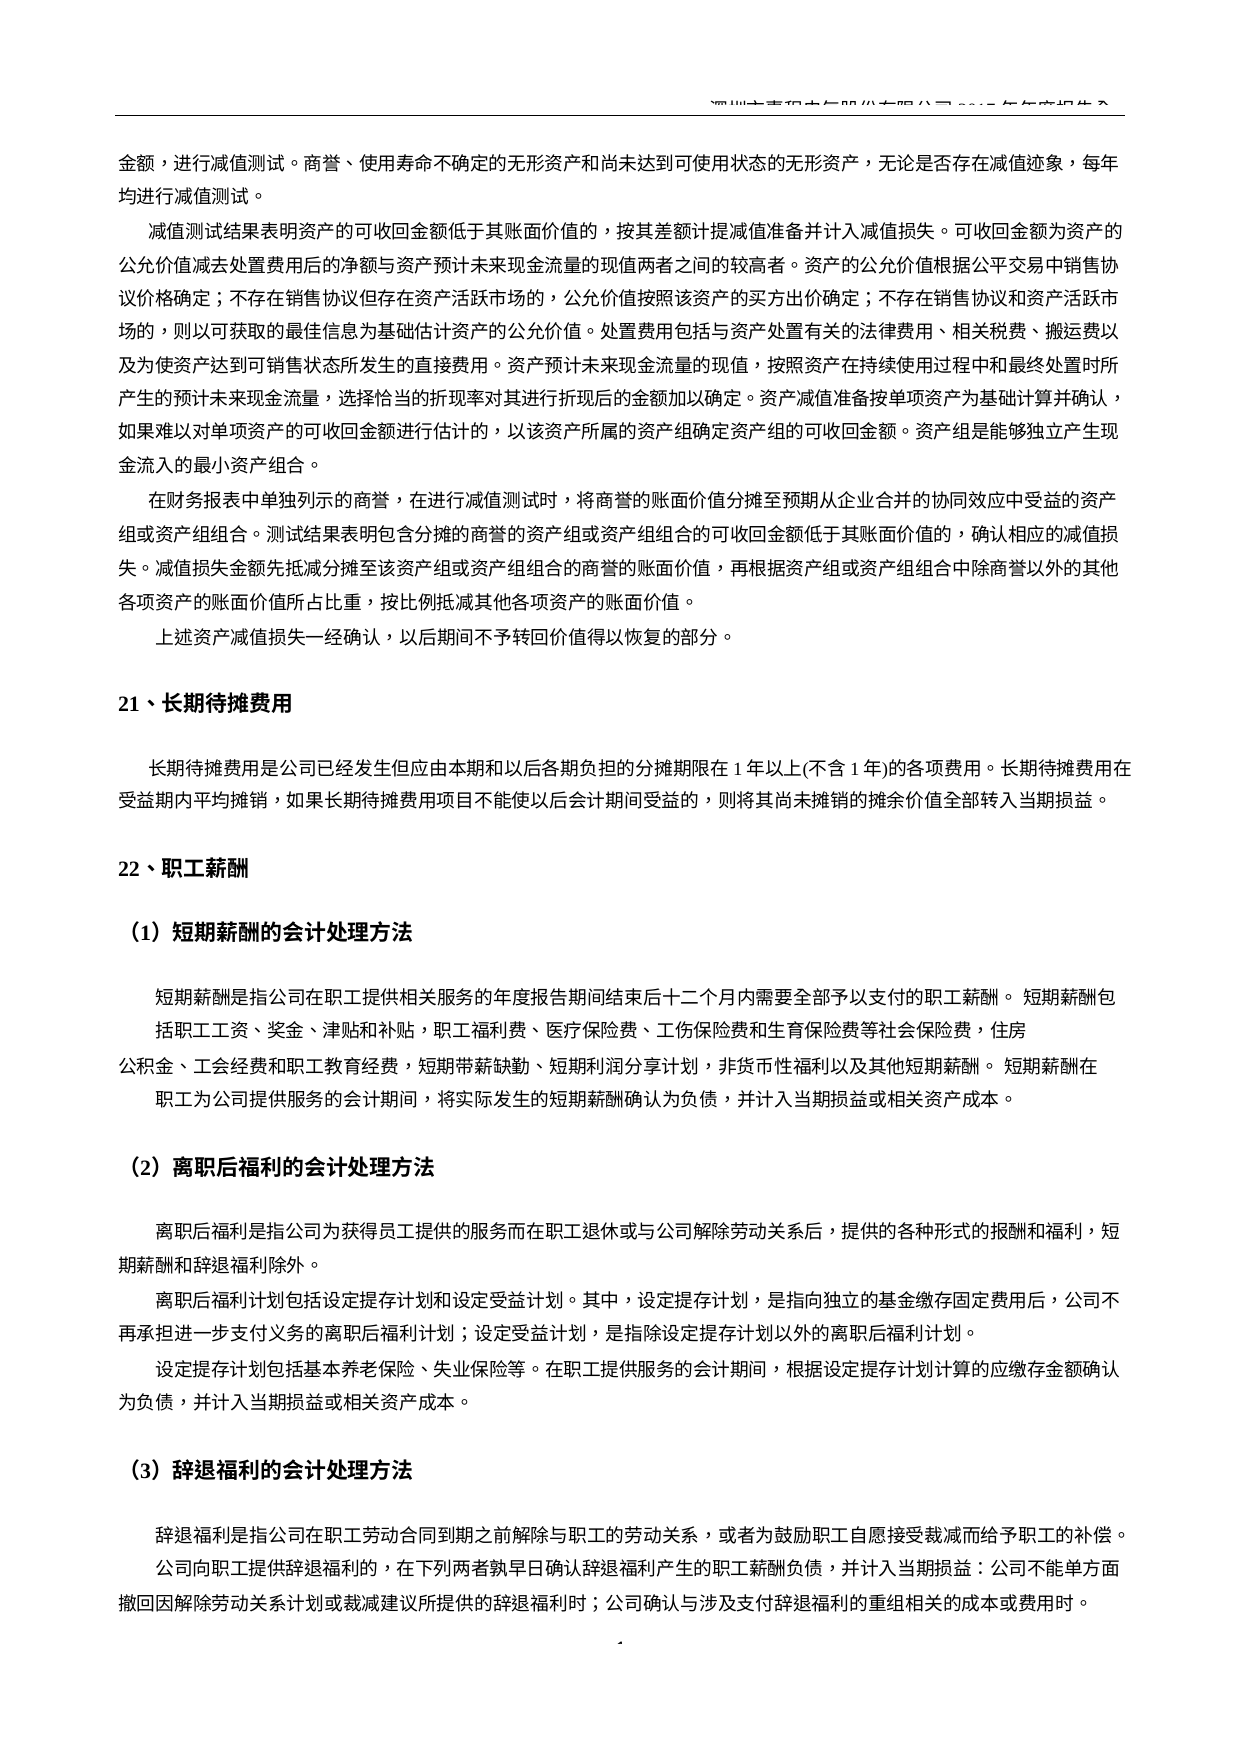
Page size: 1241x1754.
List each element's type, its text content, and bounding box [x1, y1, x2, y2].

text 金额，进行减值测试。商誉、使用寿命不确定的无形资产和尚未达到可使用状态的无形资产，无论是否存在减值迹象，每年 均进行减值测试。 [118, 150, 1132, 209]
text 上述资产减值损失一经确认，以后期间不予转回价值得以恢复的部分。 [156, 624, 1132, 650]
text 撤回因解除劳动关系计划或裁减建议所提供的辞退福利时；公司确认与涉及支付辞退福利的重组相关的成本或费用时。 [118, 1591, 1132, 1616]
text 离职后福利计划包括设定提存计划和设定受益计划。其中，设定提存计划，是指向独立的基金缴存固定费用后，公司不 再承担进一步支付义务的离职后福利计划；设定受益计划，是指除设定提存计划以外的离职后福利计划。 [118, 1287, 1132, 1346]
subtitle （2）离职后福利的会计处理方法 [118, 1152, 1132, 1182]
subtitle 22、职工薪酬 [118, 853, 1132, 882]
text 离职后福利是指公司为获得员工提供的服务而在职工退休或与公司解除劳动关系后，提供的各种形式的报酬和福利，短 期薪酬和辞退福利除外。 [118, 1219, 1132, 1278]
text 公积金、工会经费和职工教育经费，短期带薪缺勤、短期利润分享计划，非货币性福利以及其他短期薪酬。 短期薪酬在职工为公司提供服务的会计期间，将实际发生的短期薪酬确认为负债，并计入当期损益或相关资产成本。 [118, 1053, 1114, 1112]
text 短期薪酬是指公司在职工提供相关服务的年度报告期间结束后十二个月内需要全部予以支付的职工薪酬。 短期薪酬包括职工工资、奖金、津贴和补贴，职工福利费、医疗保险费、工伤保险费和生育保险费等社会保险费，住房 [156, 984, 1132, 1043]
text 减值测试结果表明资产的可收回金额低于其账面价值的，按其差额计提减值准备并计入减值损失。可收回金额为资产的 公允价值减去处置费用后的净额与资产预计未来现金流量的现值两者之间的较高者。资产的公允价值根据公平交易中销售协 议价格确定；不存在销售协议但存在资产活跃市场的，公允价值按照该资产的买方出价确定；不存在销售协议和资产活跃市 场的，则以可获取的最佳信息为基础估计资产的公允价值。处置费用包括与资产处置有关的法律费用、相关税费、搬运费以 及为使资产达到可销售状态所发生的直接费用。资产预计未来现金流量的现值，按照资产在持续使用过程中和最终处置时所 产生的预计未来现金流量，选择恰当的折现率对其进行折现后的金额加以确定。资产减值准备按单项资产为基础计算并确认， 如果难以对单项资产的可收回金额进行估计的，以该资产所属的资产组确定资产组的可收回金额。资产组是能够独立产生现 金流入的最小资产组合。 [118, 219, 1132, 478]
text 在财务报表中单独列示的商誉，在进行减值测试时，将商誉的账面价值分摊至预期从企业合并的协同效应中受益的资产 组或资产组组合。测试结果表明包含分摊的商誉的资产组或资产组组合的可收回金额低于其账面价值的，确认相应的减值损 失。减值损失金额先抵减分摊至该资产组或资产组组合的商誉的账面价值，再根据资产组或资产组组合中除商誉以外的其他 各项资产的账面价值所占比重，按比例抵减其他各项资产的账面价值。 [118, 487, 1122, 614]
subtitle （3）辞退福利的会计处理方法 [118, 1455, 1132, 1485]
text 长期待摊费用是公司已经发生但应由本期和以后各期负担的分摊期限在1年以上(不含1年)的各项费用。长期待摊费用在 受益期内平均摊销，如果长期待摊费用项目不能使以后会计期间受益的，则将其尚未摊销的摊余价值全部转入当期损益。 [118, 755, 1132, 813]
subtitle 21、长期待摊费用 [118, 688, 1132, 718]
text 设定提存计划包括基本养老保险、失业保险等。在职工提供服务的会计期间，根据设定提存计划计算的应缴存金额确认 为负债，并计入当期损益或相关资产成本。 [118, 1356, 1132, 1415]
subtitle （1）短期薪酬的会计处理方法 [118, 917, 1132, 947]
text 辞退福利是指公司在职工劳动合同到期之前解除与职工的劳动关系，或者为鼓励职工自愿接受裁减而给予职工的补偿。 公司向职工提供辞退福利的，在下列两者孰早日确认辞退福利产生的职工薪酬负债，并计入当期损益：公司不能单方面 [156, 1522, 1133, 1581]
